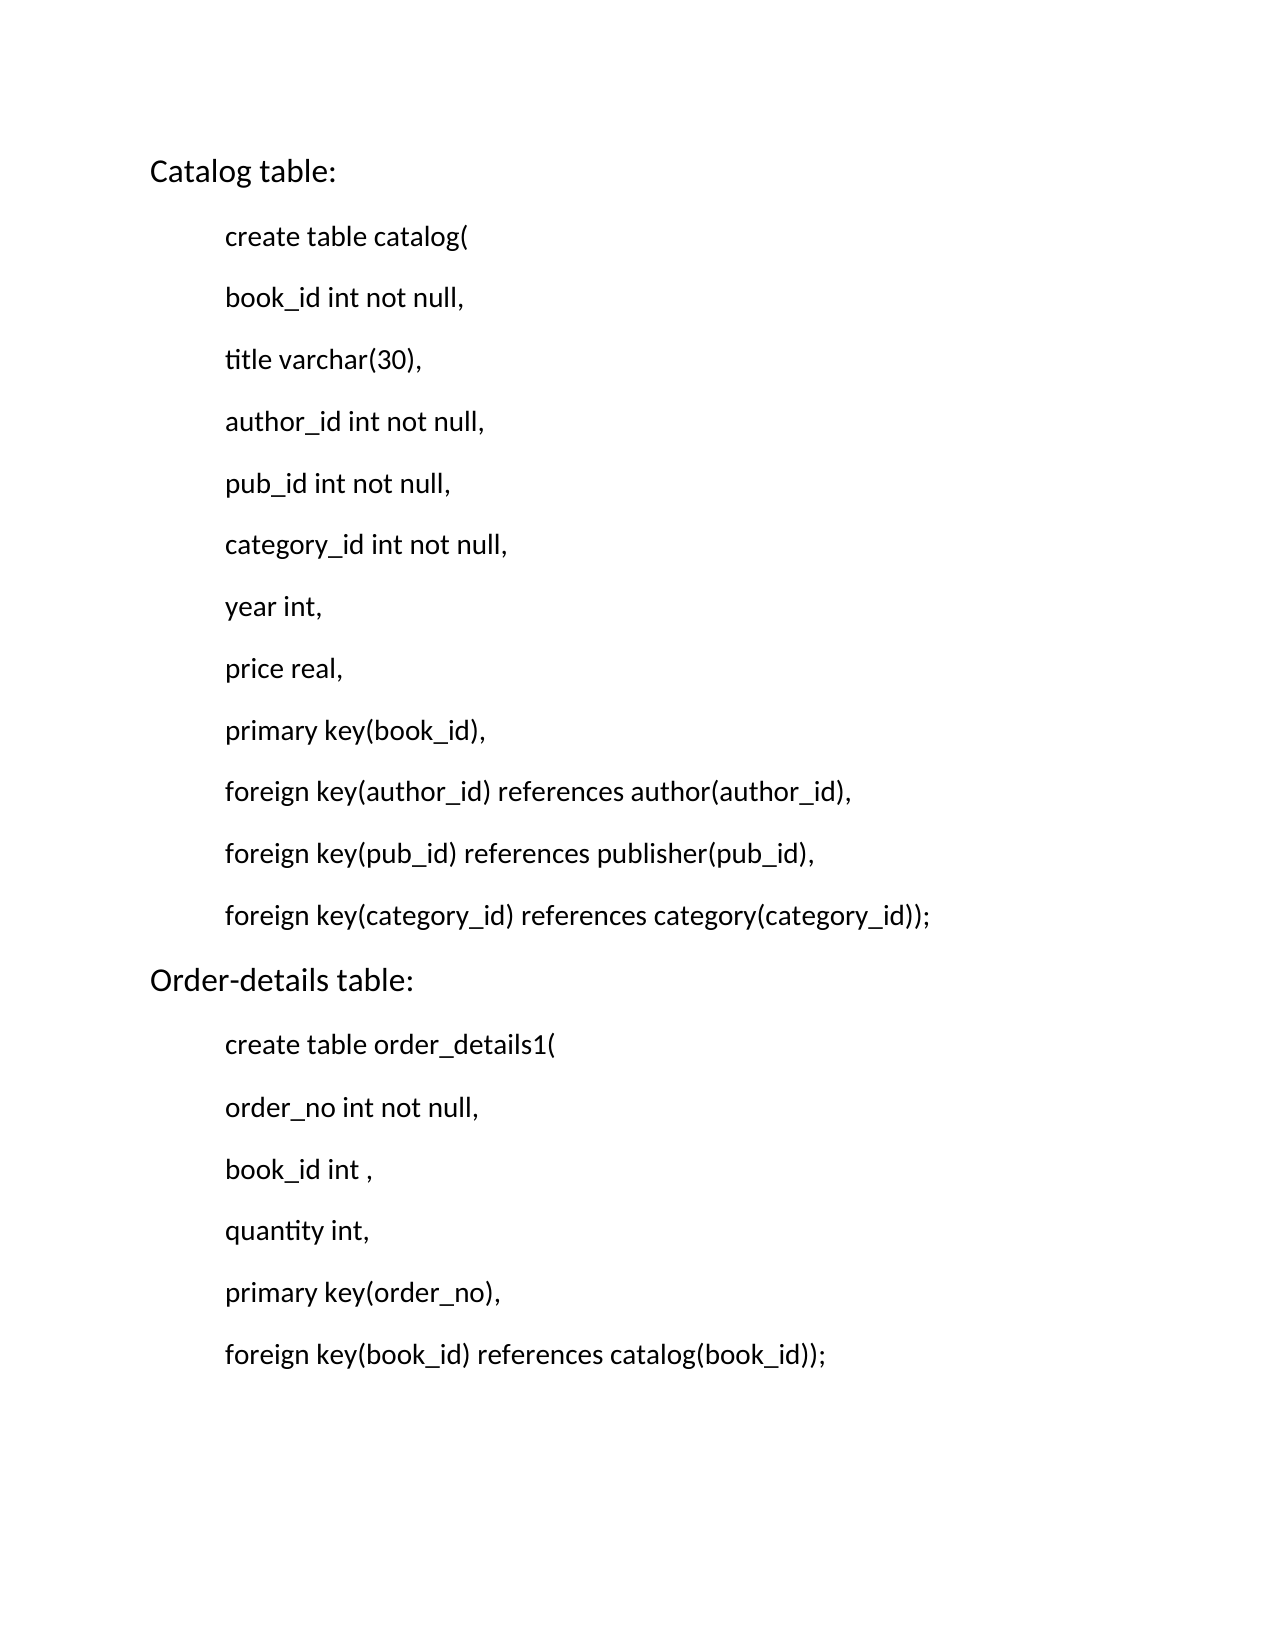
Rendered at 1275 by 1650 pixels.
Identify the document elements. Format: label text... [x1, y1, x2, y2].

text pub_id int not null, [150, 465, 1125, 500]
text category_id int not null, [150, 526, 1125, 562]
text order_no int not null, [150, 1089, 1125, 1124]
text foreign key(book_id) references catalog(book_id)); [150, 1336, 1125, 1372]
text primary key(order_no), [150, 1274, 1125, 1310]
text primary key(book_id), [150, 712, 1125, 747]
text create table order_details1( [150, 1026, 1125, 1062]
text foreign key(pub_id) references publisher(pub_id), [150, 835, 1125, 871]
text book_id int , [150, 1151, 1125, 1186]
text year int, [150, 588, 1125, 624]
text title varchar(30), [150, 341, 1125, 377]
text price real, [150, 650, 1125, 686]
text create table catalog( [150, 218, 1125, 253]
text Order-details table: [150, 959, 1125, 999]
text foreign key(category_id) references category(category_id)); [150, 897, 1125, 933]
text Catalog table: [150, 150, 1125, 191]
text book_id int not null, [150, 279, 1125, 315]
text foreign key(author_id) references author(author_id), [150, 773, 1125, 809]
text author_id int not null, [150, 403, 1125, 438]
text quantity int, [150, 1212, 1125, 1248]
